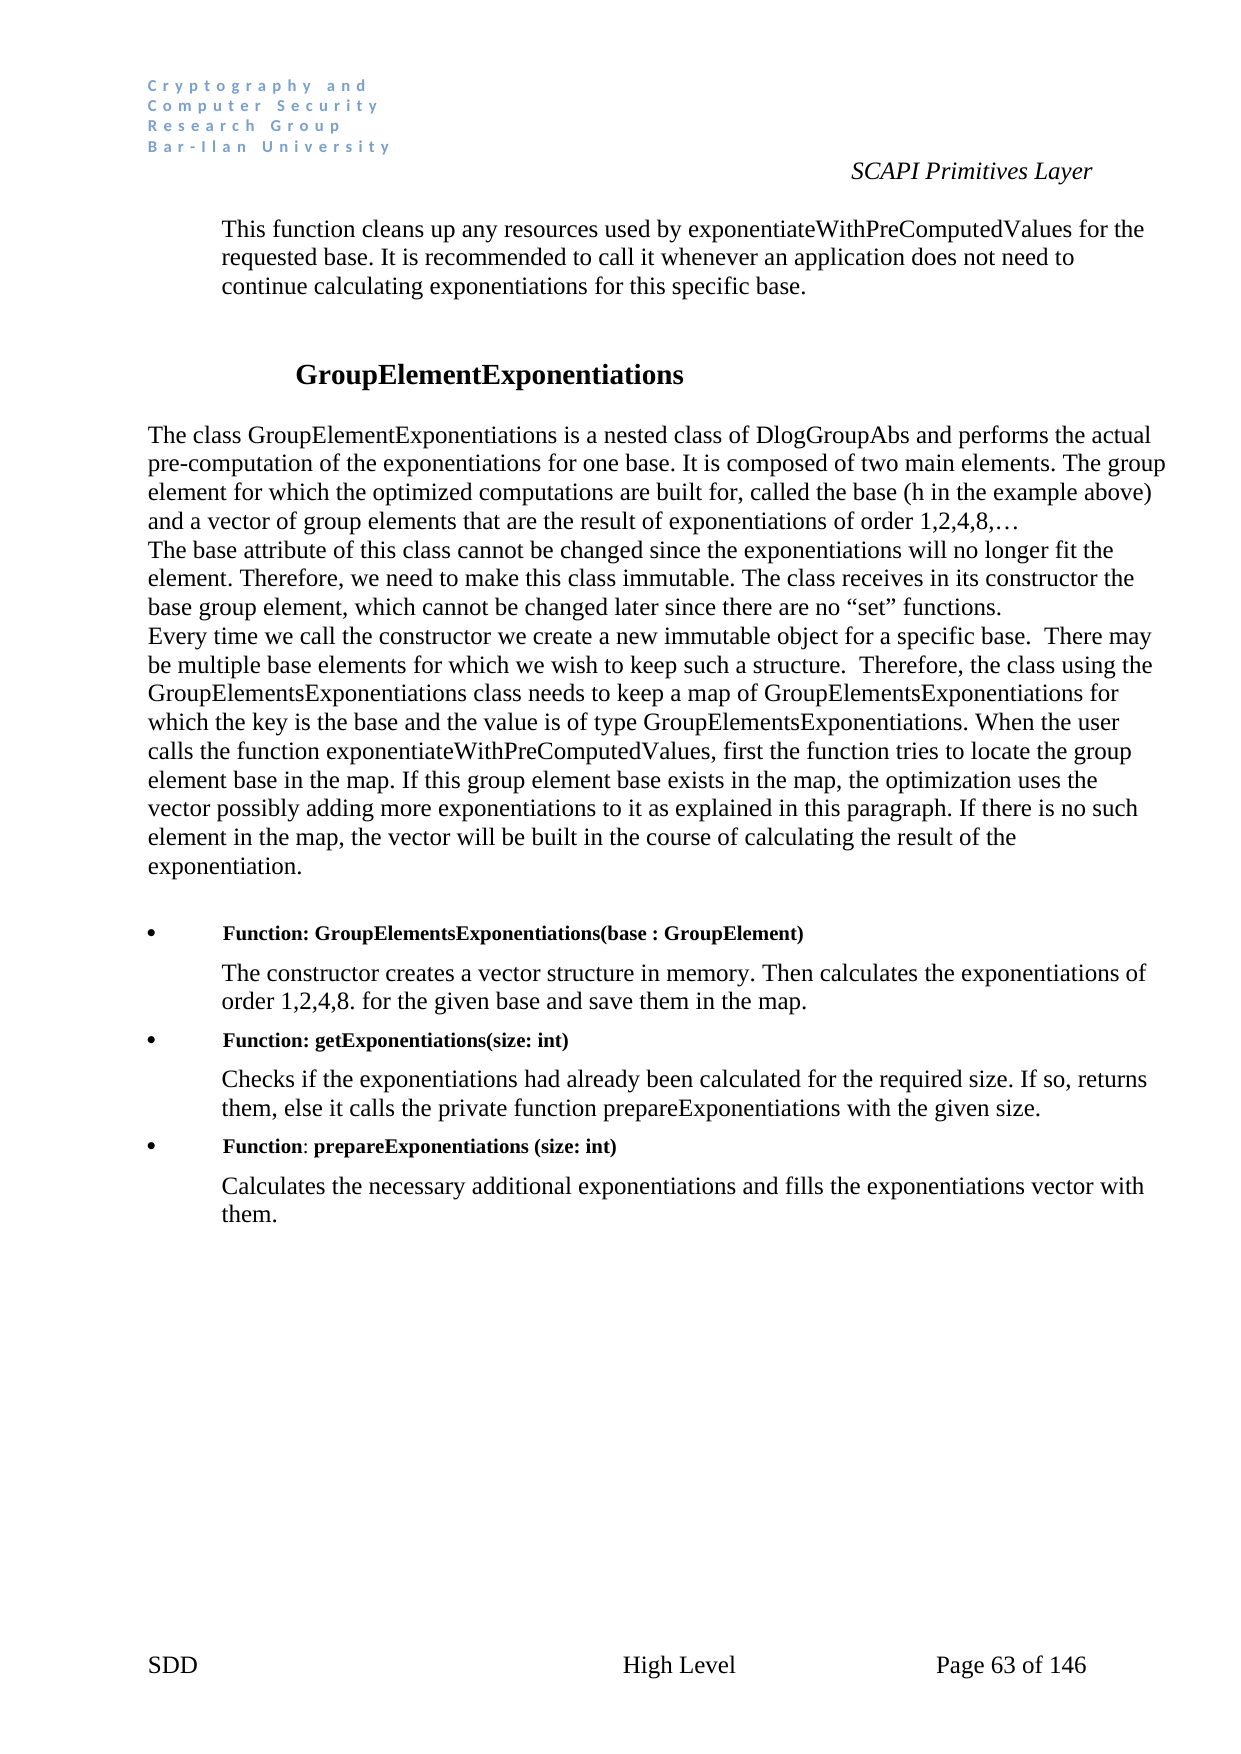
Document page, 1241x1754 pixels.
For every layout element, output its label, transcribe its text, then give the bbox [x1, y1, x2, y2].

list Function: prepareExponentiations (size: int) [148, 1134, 1167, 1158]
text Every time we call the constructor we create a new immutable object for a specific base. There may be multiple base elements for which we wish to keep such a structure. Therefore, the class using the GroupElementsExponentiations class needs to keep a map of GroupElementsExponentiations for which the key is the base and the value is of type GroupElementsExponentiations. When the user calls the function exponentiateWithPreComputedValues, first the function tries to locate the group element base in the map. If this group element base exists in the map, the optimization uses the vector possibly adding more exponentiations to it as explained in this paragraph. If there is no such element in the map, the vector will be built in the course of calculating the result of the exponentiation. [148, 621, 1167, 880]
text The constructor creates a vector structure in memory. Then calculates the exponentiations of order 1,2,4,8. for the given base and save them in the map. [221, 958, 1167, 1015]
text This function cleans up any resources used by exponentiateWithPreComputedValues for the requested base. It is recommended to call it whenever an application does not need to continue calculating exponentiations for this specific base. [221, 214, 1167, 300]
text The base attribute of this class cannot be changed since the exponentiations will no longer fit the element. Therefore, we need to make this class immutable. The class receives in its constructor the base group element, which cannot be changed later since there are no “set” functions. [148, 535, 1167, 621]
list Function: GroupElementsExponentiations(base : GroupElement) [148, 921, 1167, 945]
text Checks if the exponentiations had already been calculated for the required size. If so, returns them, else it calls the private function prepareExponentiations with the given size. [221, 1064, 1167, 1122]
text GroupElementExponentiations [295, 357, 1167, 391]
list Function: getExponentiations(size: int) [148, 1028, 1167, 1052]
text Calculates the necessary additional exponentiations and fills the exponentiations vector with them. [221, 1171, 1167, 1228]
text The class GroupElementExponentiations is a nested class of DlogGroupAbs and performs the actual pre-computation of the exponentiations for one base. It is composed of two main elements. The group element for which the optimized computations are built for, called the base (h in the example above) and a vector of group elements that are the result of exponentiations of order 1,2,4,8,… [148, 420, 1167, 535]
